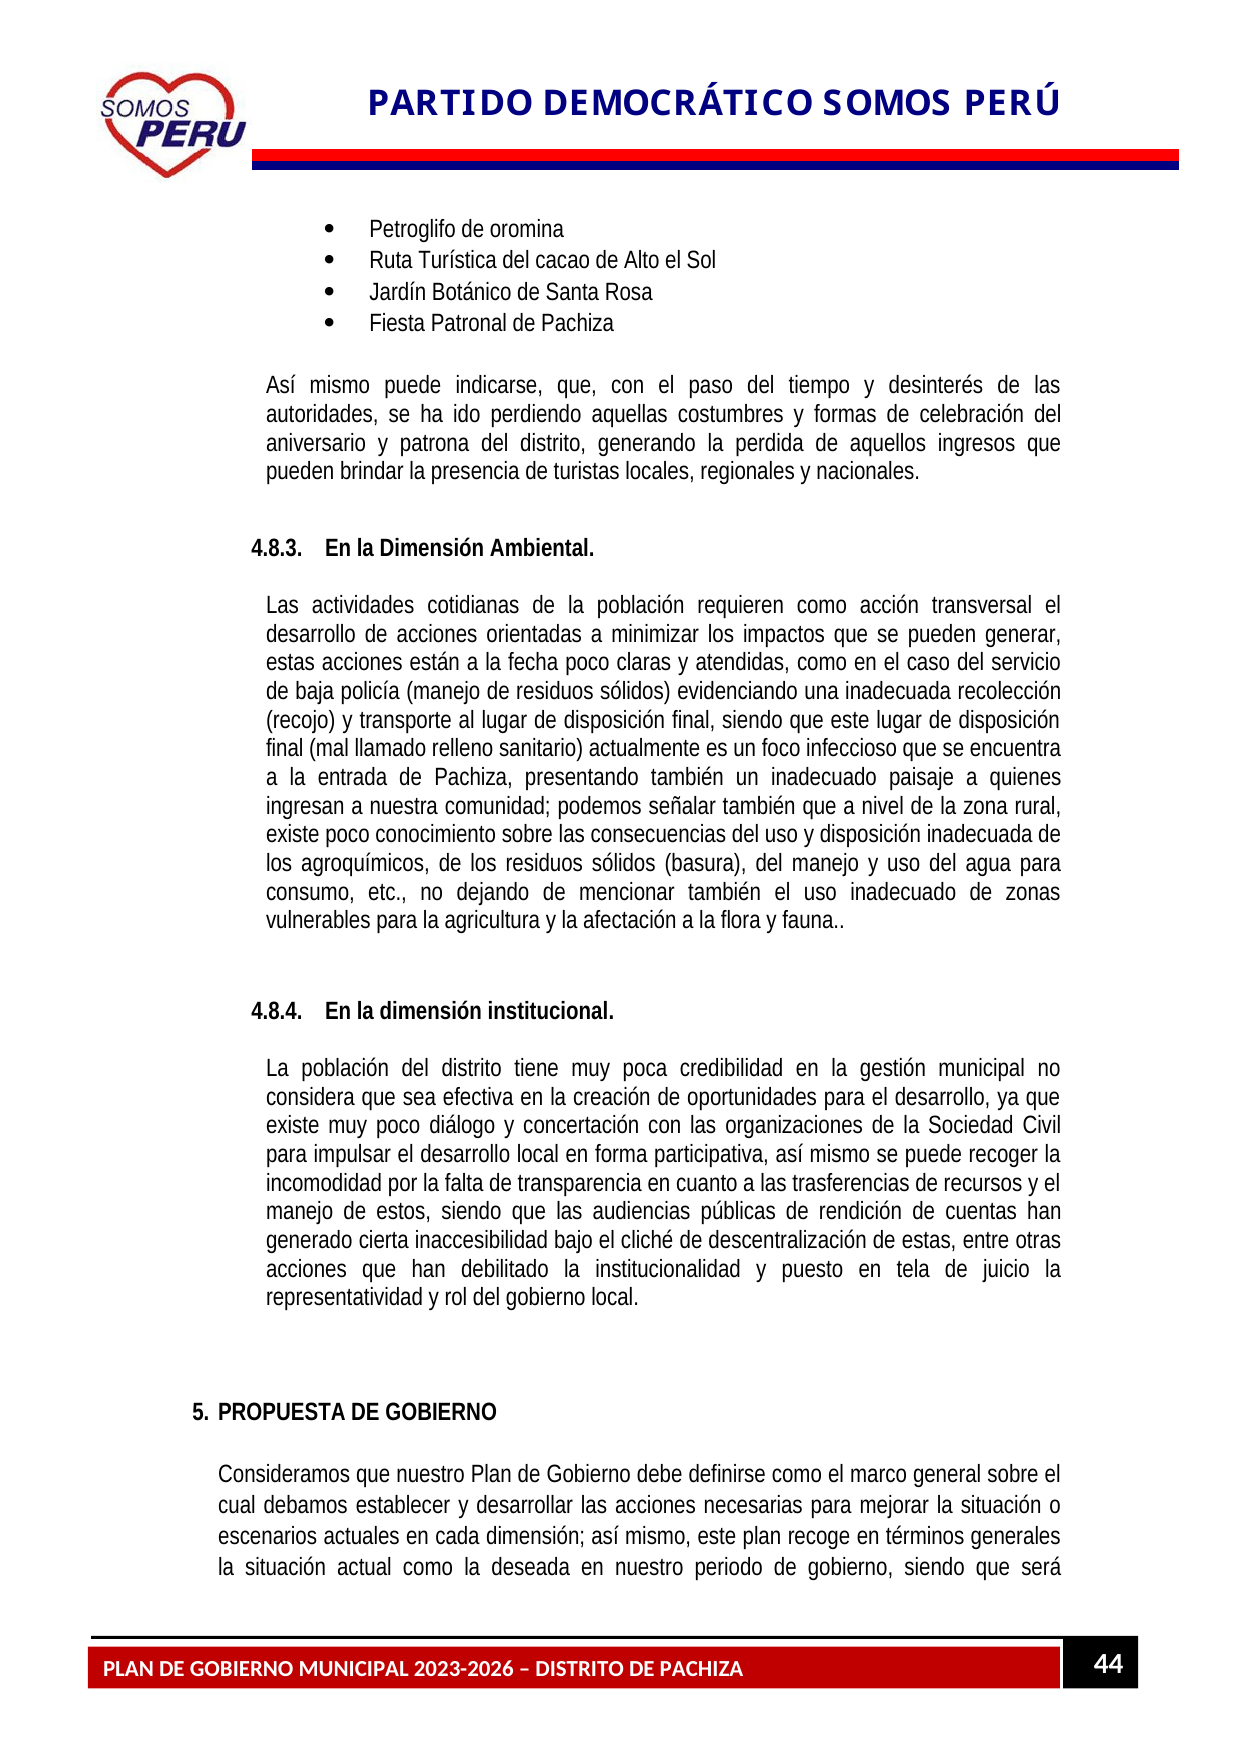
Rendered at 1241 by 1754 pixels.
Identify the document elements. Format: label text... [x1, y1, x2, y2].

text Así mismo puede indicarse, que, con el paso del tiempo y desinterés de las autoridades, se ha ido perdiendo aquellas costumbres y formas de celebración del aniversario y patrona del distrito, generando la perdida de aquellos ingresos que pueden brindar la presencia de turistas locales, regionales y nacionales. [266, 370, 1063, 485]
list Jardín Botánico de Santa Rosa [325, 277, 1063, 305]
picture [96, 63, 252, 183]
list Petroglifo de oromina [325, 214, 1063, 243]
text La población del distrito tiene muy poca credibilidad en la gestión municipal no considera que sea efectiva en la creación de oportunidades para el desarrollo, ya que existe muy poco diálogo y concertación con las organizaciones de la Sociedad Civil para impulsar el desarrollo local en forma participativa, así mismo se puede recoger la incomodidad por la falta de transparencia en cuanto a las trasferencias de recursos y el manejo de estos, siendo que las audiencias públicas de rendición de cuentas han generado cierta inaccesibilidad bajo el cliché de descentralización de estas, entre otras acciones que han debilitado la institucionalidad y puesto en tela de juicio la representatividad y rol del gobierno local. [266, 1053, 1063, 1311]
list En la dimensión institucional. [251, 996, 1063, 1024]
list En la Dimensión Ambiental. [251, 533, 1063, 561]
list PROPUESTA DE GOBIERNO [192, 1397, 1063, 1426]
text Las actividades cotidianas de la población requieren como acción transversal el desarrollo de acciones orientadas a minimizar los impactos que se pueden generar, estas acciones están a la fecha poco claras y atendidas, como en el caso del servicio de baja policía (manejo de residuos sólidos) evidenciando una inadecuada recolección (recojo) y transporte al lugar de disposición final, siendo que este lugar de disposición final (mal llamado relleno sanitario) actualmente es un foco infeccioso que se encuentra a la entrada de Pachiza, presentando también un inadecuado paisaje a quienes ingresan a nuestra comunidad; podemos señalar también que a nivel de la zona rural, existe poco conocimiento sobre las consecuencias del uso y disposición inadecuada de los agroquímicos, de los residuos sólidos (basura), del manejo y uso del agua para consumo, etc., no dejando de mencionar también el uso inadecuado de zonas vulnerables para la agricultura y la afectación a la flora y fauna.. [266, 590, 1063, 934]
list Ruta Turística del cacao de Alto el Sol [325, 245, 1063, 274]
list Fiesta Patronal de Pachiza [325, 308, 1063, 337]
